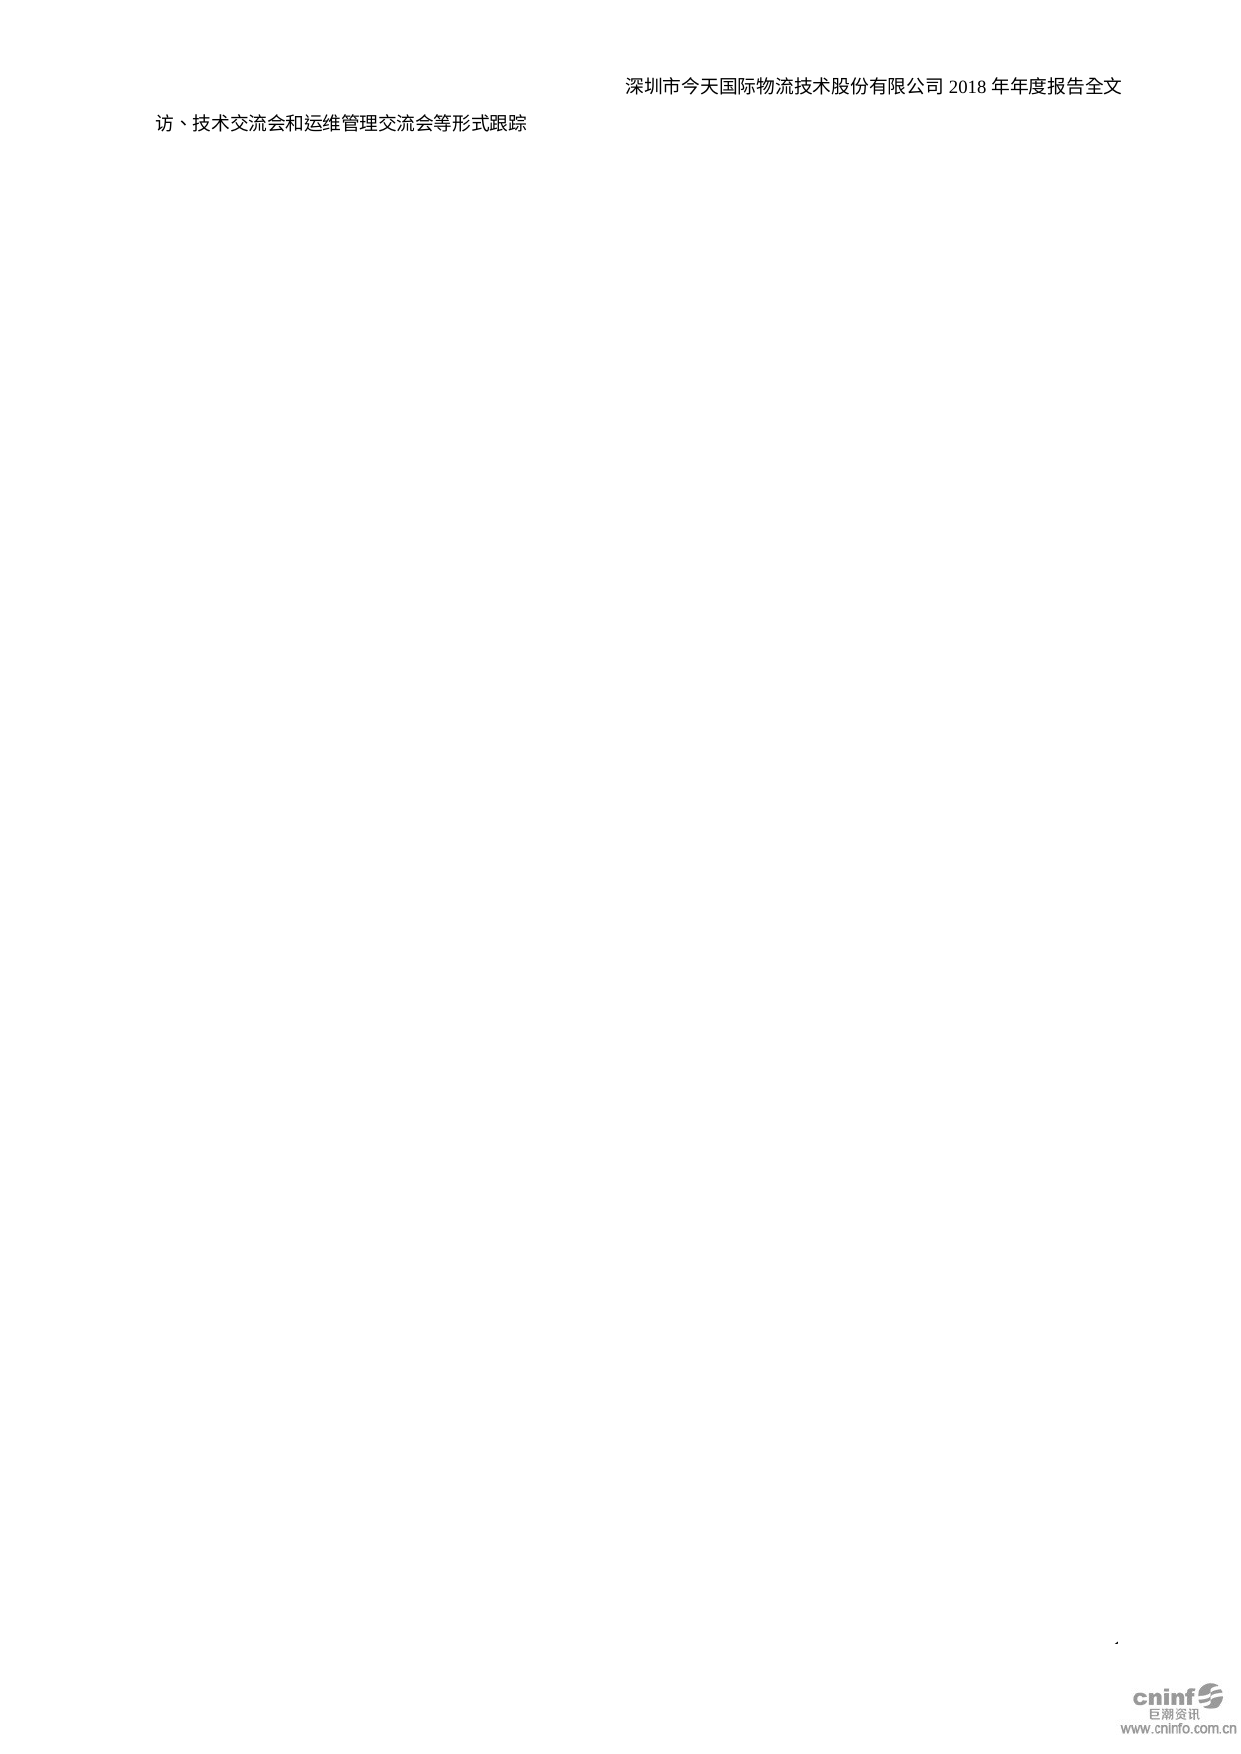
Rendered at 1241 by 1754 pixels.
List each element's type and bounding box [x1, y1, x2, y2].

picture [1115, 1680, 1240, 1737]
text [156, 110, 1124, 136]
